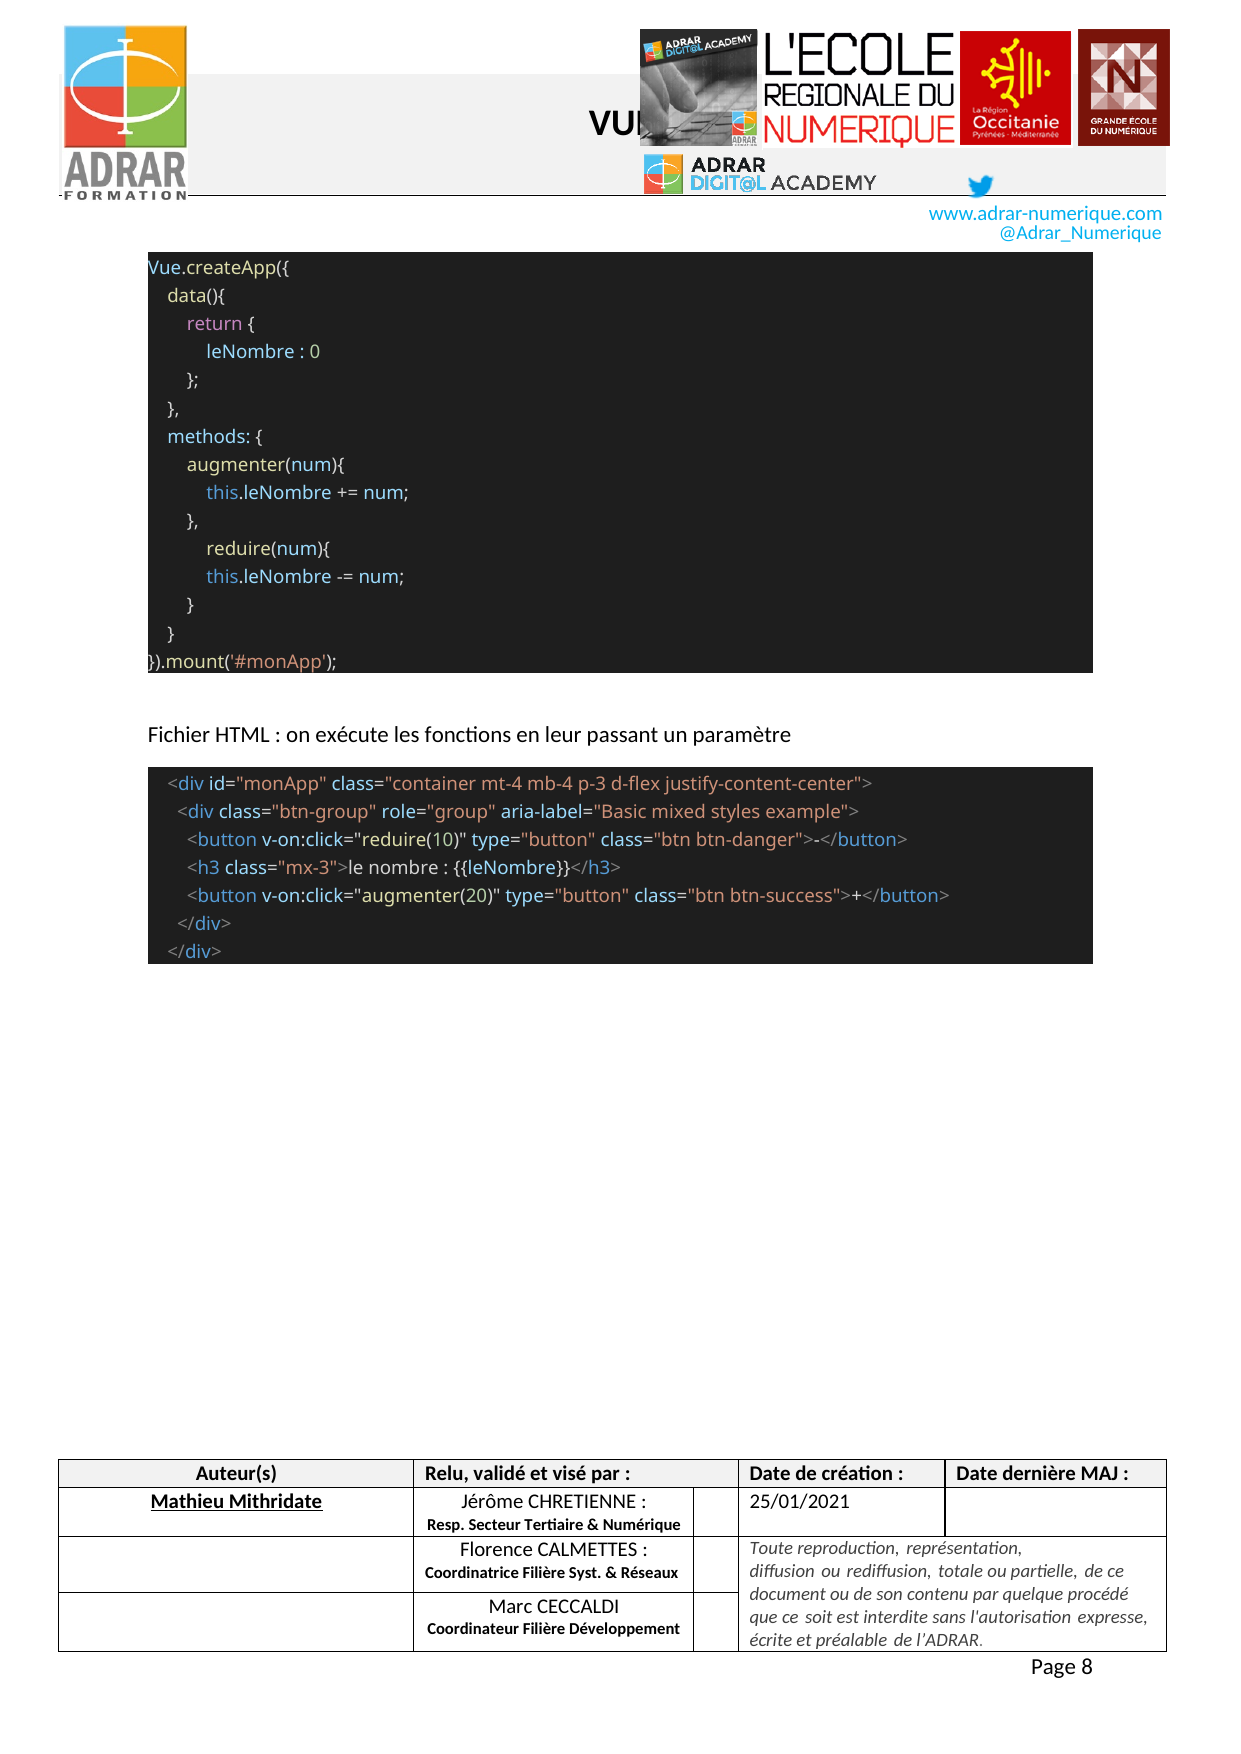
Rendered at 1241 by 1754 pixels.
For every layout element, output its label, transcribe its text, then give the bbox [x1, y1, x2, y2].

text reduire(num){ [148, 533, 1093, 561]
text this.leNombre += num; [148, 477, 1093, 505]
text <h3 class="mx-3">le nombre : {{leNombre}}</h3> [148, 852, 1093, 880]
text <button v-on:click="augmenter(20)" type="button" class="btn btn-success">+</button> [148, 880, 1093, 908]
picture [630, 22, 1178, 207]
text Vue.createApp({ [148, 252, 1093, 280]
text } [148, 617, 1093, 645]
text }).mount('#monApp'); [148, 645, 1093, 673]
text data(){ [148, 280, 1093, 308]
picture [62, 23, 188, 202]
text }, [148, 505, 1093, 533]
text methods: { [148, 420, 1093, 448]
text <div class="btn-group" role="group" aria-label="Basic mixed styles example"> [148, 795, 1093, 823]
text return { [148, 308, 1093, 336]
text } [148, 589, 1093, 617]
text <button v-on:click="reduire(10)" type="button" class="btn btn-danger">-</button> [148, 823, 1093, 852]
text </div> [148, 908, 1093, 936]
text <div id="monApp" class="container mt-4 mb-4 p-3 d-flex justify-content-center"> [148, 767, 1093, 795]
picture [964, 170, 997, 202]
text leNombre : 0 [148, 336, 1093, 364]
text </div> [148, 936, 1093, 964]
text }; [148, 364, 1093, 392]
text }, [148, 392, 1093, 420]
text augmenter(num){ [148, 448, 1093, 477]
text Fichier HTML : on exécute les fonctions en leur passant un paramètre [148, 720, 1093, 748]
text this.leNombre -= num; [148, 561, 1093, 589]
